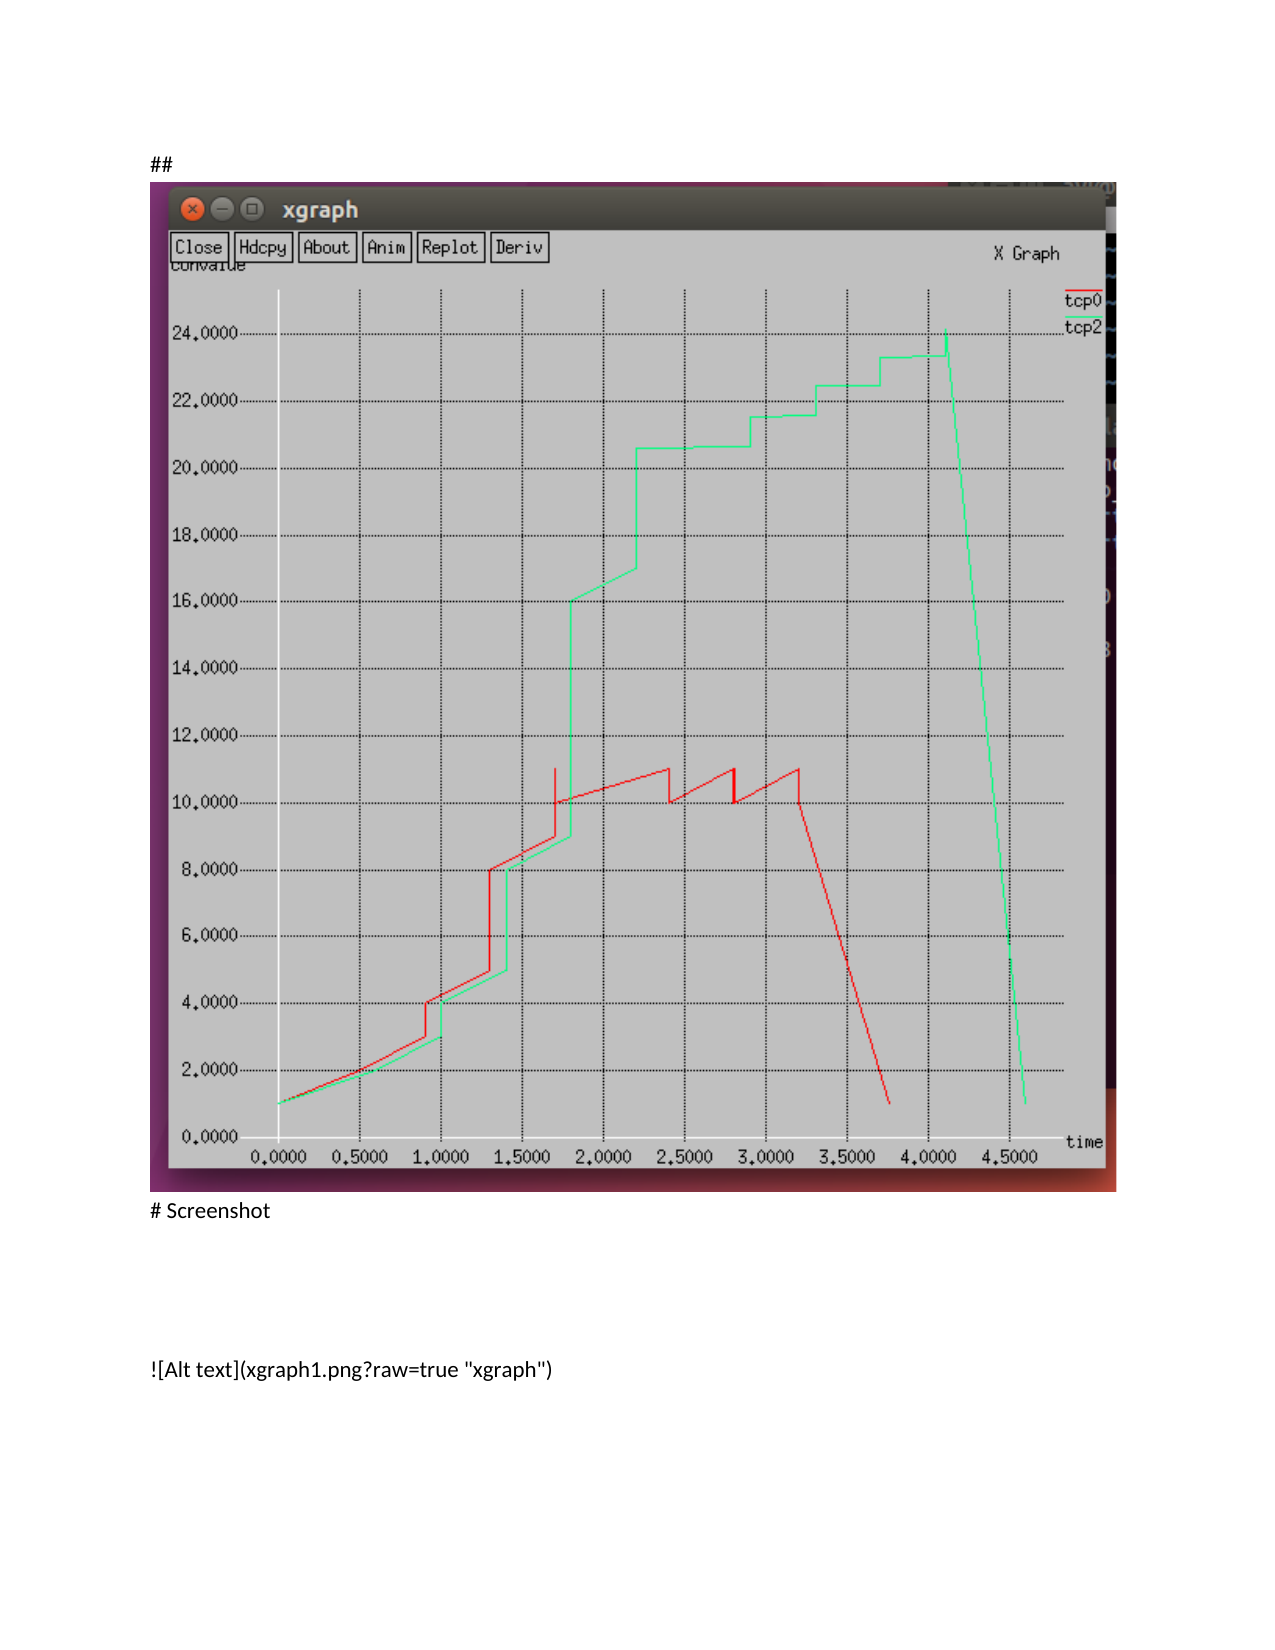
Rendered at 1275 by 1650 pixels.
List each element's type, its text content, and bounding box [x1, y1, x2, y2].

text ![Alt text](xgraph1.png?raw=true "xgraph") [150, 1355, 1125, 1383]
picture [150, 182, 1117, 1192]
